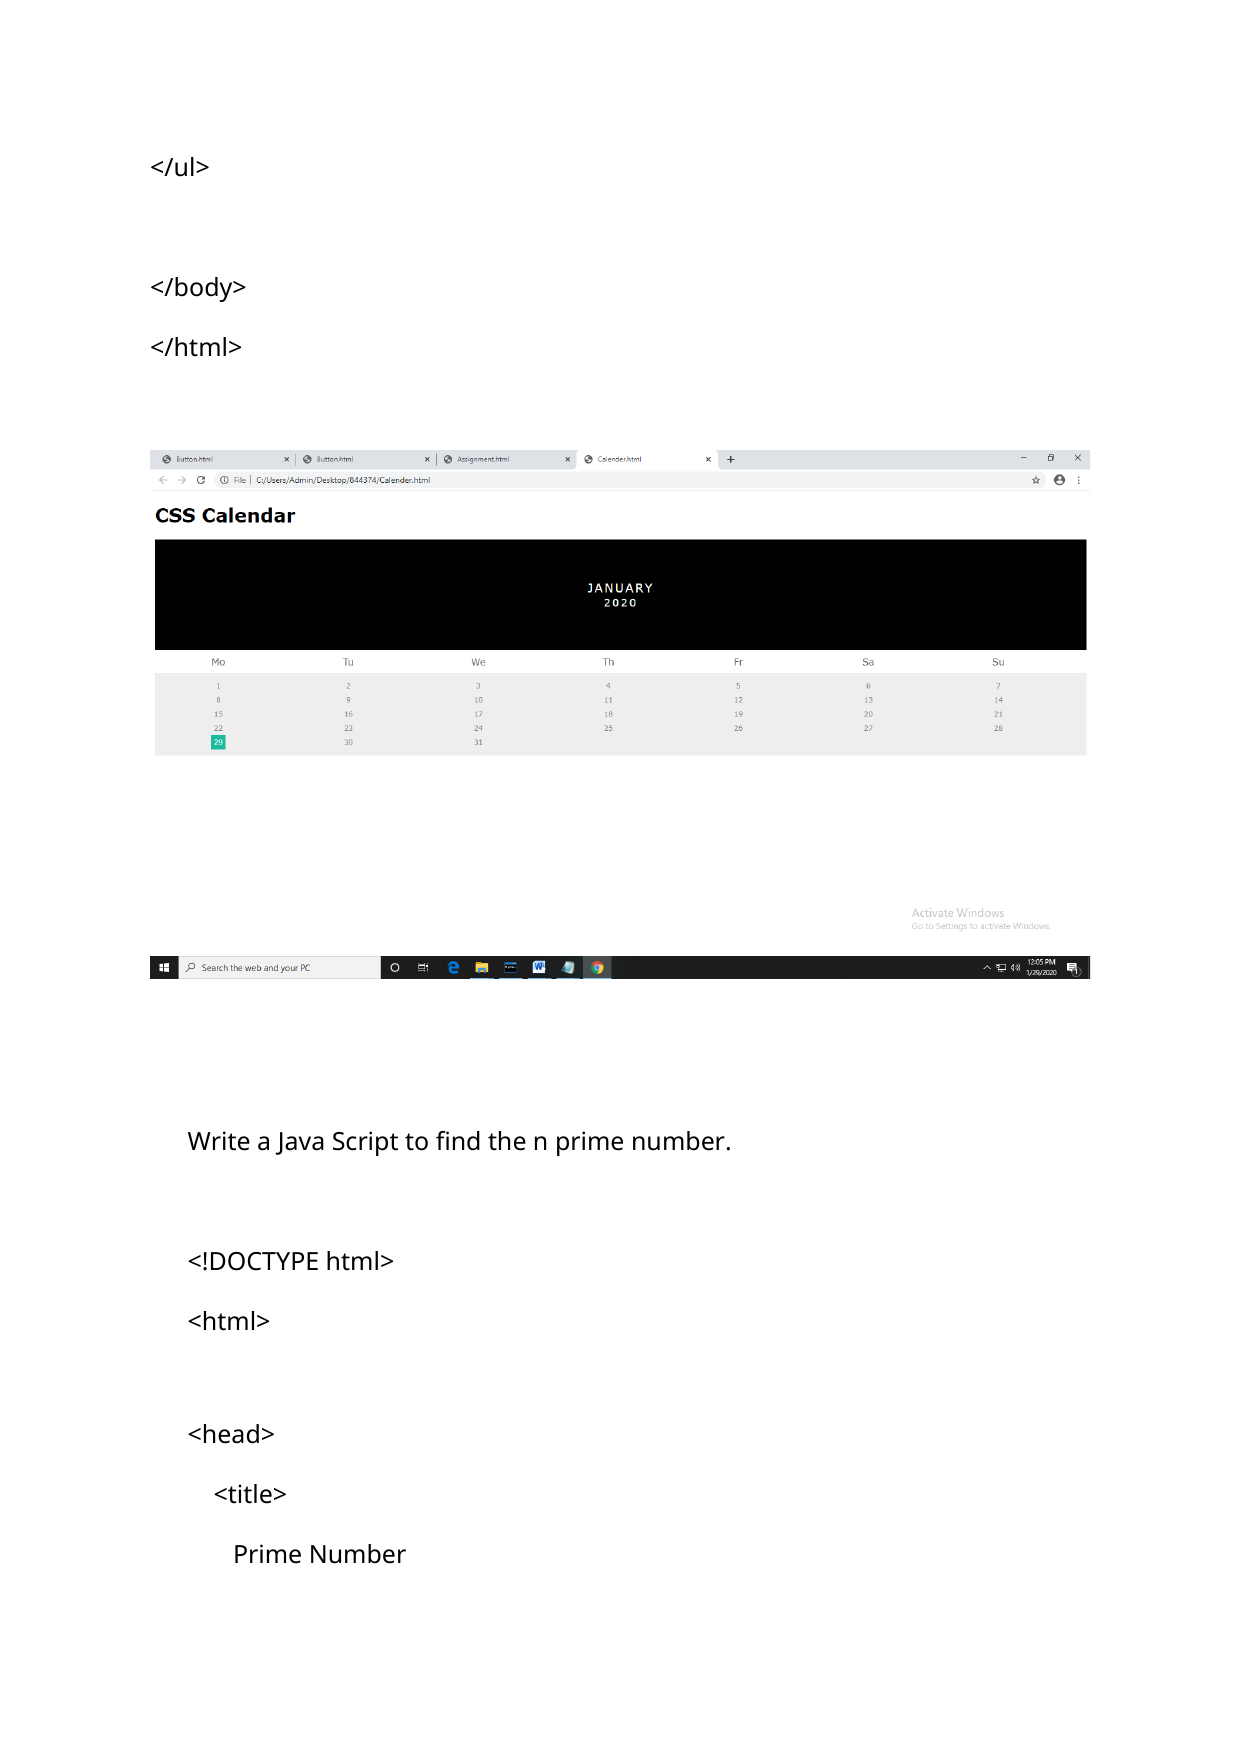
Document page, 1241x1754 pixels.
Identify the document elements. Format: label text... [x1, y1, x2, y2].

text </html> [150, 330, 1090, 364]
text <!DOCTYPE html> [187, 1244, 1090, 1278]
text <head> [187, 1417, 1090, 1451]
text <title> [187, 1477, 1090, 1511]
text <html> [187, 1304, 1090, 1338]
text </ul> [150, 150, 1090, 184]
text </body> [150, 270, 1090, 304]
text Prime Number [187, 1537, 1090, 1571]
text Write a Java Script to find the n prime number. [187, 1124, 1090, 1158]
picture [150, 450, 1091, 979]
